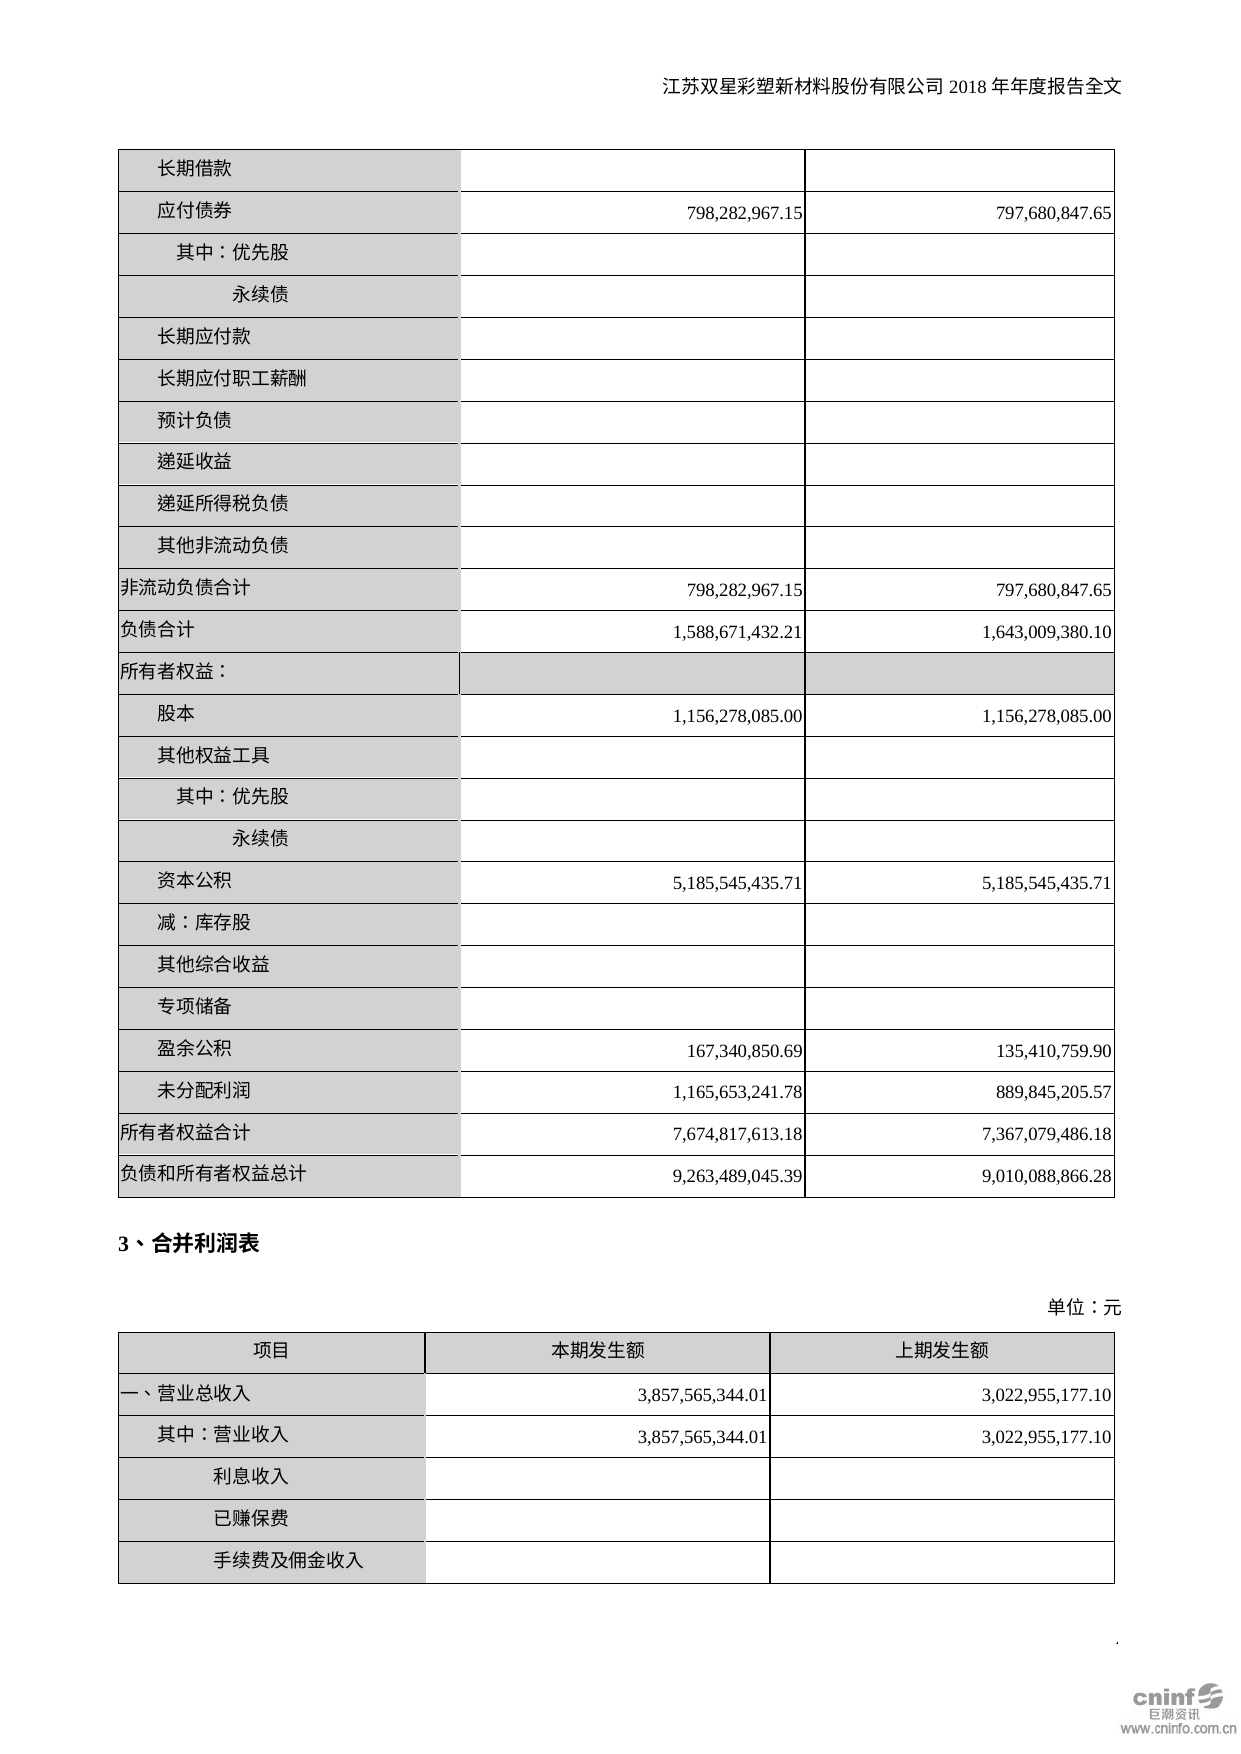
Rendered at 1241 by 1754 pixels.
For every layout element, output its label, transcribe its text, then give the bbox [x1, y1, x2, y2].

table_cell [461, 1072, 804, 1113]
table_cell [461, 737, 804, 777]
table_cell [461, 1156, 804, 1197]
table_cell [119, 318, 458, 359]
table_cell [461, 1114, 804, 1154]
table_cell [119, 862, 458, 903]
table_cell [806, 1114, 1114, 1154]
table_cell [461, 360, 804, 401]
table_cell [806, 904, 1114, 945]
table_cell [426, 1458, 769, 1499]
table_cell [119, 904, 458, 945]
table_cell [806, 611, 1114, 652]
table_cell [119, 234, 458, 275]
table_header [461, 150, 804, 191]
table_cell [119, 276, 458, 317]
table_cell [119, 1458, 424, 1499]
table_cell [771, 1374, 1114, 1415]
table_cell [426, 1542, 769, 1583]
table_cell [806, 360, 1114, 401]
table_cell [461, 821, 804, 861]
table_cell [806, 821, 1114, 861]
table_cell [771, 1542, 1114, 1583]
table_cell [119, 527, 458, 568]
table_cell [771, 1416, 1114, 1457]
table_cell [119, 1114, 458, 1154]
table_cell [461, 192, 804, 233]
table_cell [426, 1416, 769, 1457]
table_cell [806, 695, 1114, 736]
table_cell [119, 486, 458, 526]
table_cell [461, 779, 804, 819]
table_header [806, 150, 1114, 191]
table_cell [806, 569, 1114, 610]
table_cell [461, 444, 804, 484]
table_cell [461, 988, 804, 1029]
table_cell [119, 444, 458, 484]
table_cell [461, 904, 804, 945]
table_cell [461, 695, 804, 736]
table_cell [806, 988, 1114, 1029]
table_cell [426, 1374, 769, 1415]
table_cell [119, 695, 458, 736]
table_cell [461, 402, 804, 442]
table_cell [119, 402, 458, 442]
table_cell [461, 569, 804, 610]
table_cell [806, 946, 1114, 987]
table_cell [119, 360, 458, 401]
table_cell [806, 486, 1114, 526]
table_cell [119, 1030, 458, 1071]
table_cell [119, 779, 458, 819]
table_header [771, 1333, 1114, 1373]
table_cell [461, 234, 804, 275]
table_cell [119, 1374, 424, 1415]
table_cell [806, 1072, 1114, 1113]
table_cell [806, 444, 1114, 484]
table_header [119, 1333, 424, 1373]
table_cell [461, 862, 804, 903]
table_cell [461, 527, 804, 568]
subtitle 3、合并利润表 [118, 1228, 1240, 1257]
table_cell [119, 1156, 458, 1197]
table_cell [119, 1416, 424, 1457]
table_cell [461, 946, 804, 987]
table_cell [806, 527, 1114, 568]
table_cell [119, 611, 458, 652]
text 单位：元 [102, 1294, 1122, 1320]
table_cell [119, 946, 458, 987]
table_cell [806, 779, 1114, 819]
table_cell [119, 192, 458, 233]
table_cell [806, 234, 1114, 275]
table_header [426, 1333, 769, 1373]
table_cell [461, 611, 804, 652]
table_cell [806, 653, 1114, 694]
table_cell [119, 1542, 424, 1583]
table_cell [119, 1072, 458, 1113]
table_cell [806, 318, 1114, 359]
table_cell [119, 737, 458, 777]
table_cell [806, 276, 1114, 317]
picture [1115, 1680, 1240, 1737]
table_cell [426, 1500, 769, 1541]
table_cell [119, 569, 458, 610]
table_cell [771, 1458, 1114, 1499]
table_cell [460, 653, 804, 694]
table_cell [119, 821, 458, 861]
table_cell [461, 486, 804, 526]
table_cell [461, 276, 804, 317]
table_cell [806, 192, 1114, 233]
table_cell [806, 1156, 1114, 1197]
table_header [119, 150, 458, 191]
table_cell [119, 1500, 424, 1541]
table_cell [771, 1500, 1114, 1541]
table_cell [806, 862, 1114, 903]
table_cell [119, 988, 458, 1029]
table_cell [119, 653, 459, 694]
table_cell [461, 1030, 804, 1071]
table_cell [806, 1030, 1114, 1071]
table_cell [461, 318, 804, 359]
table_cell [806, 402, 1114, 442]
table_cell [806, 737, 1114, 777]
